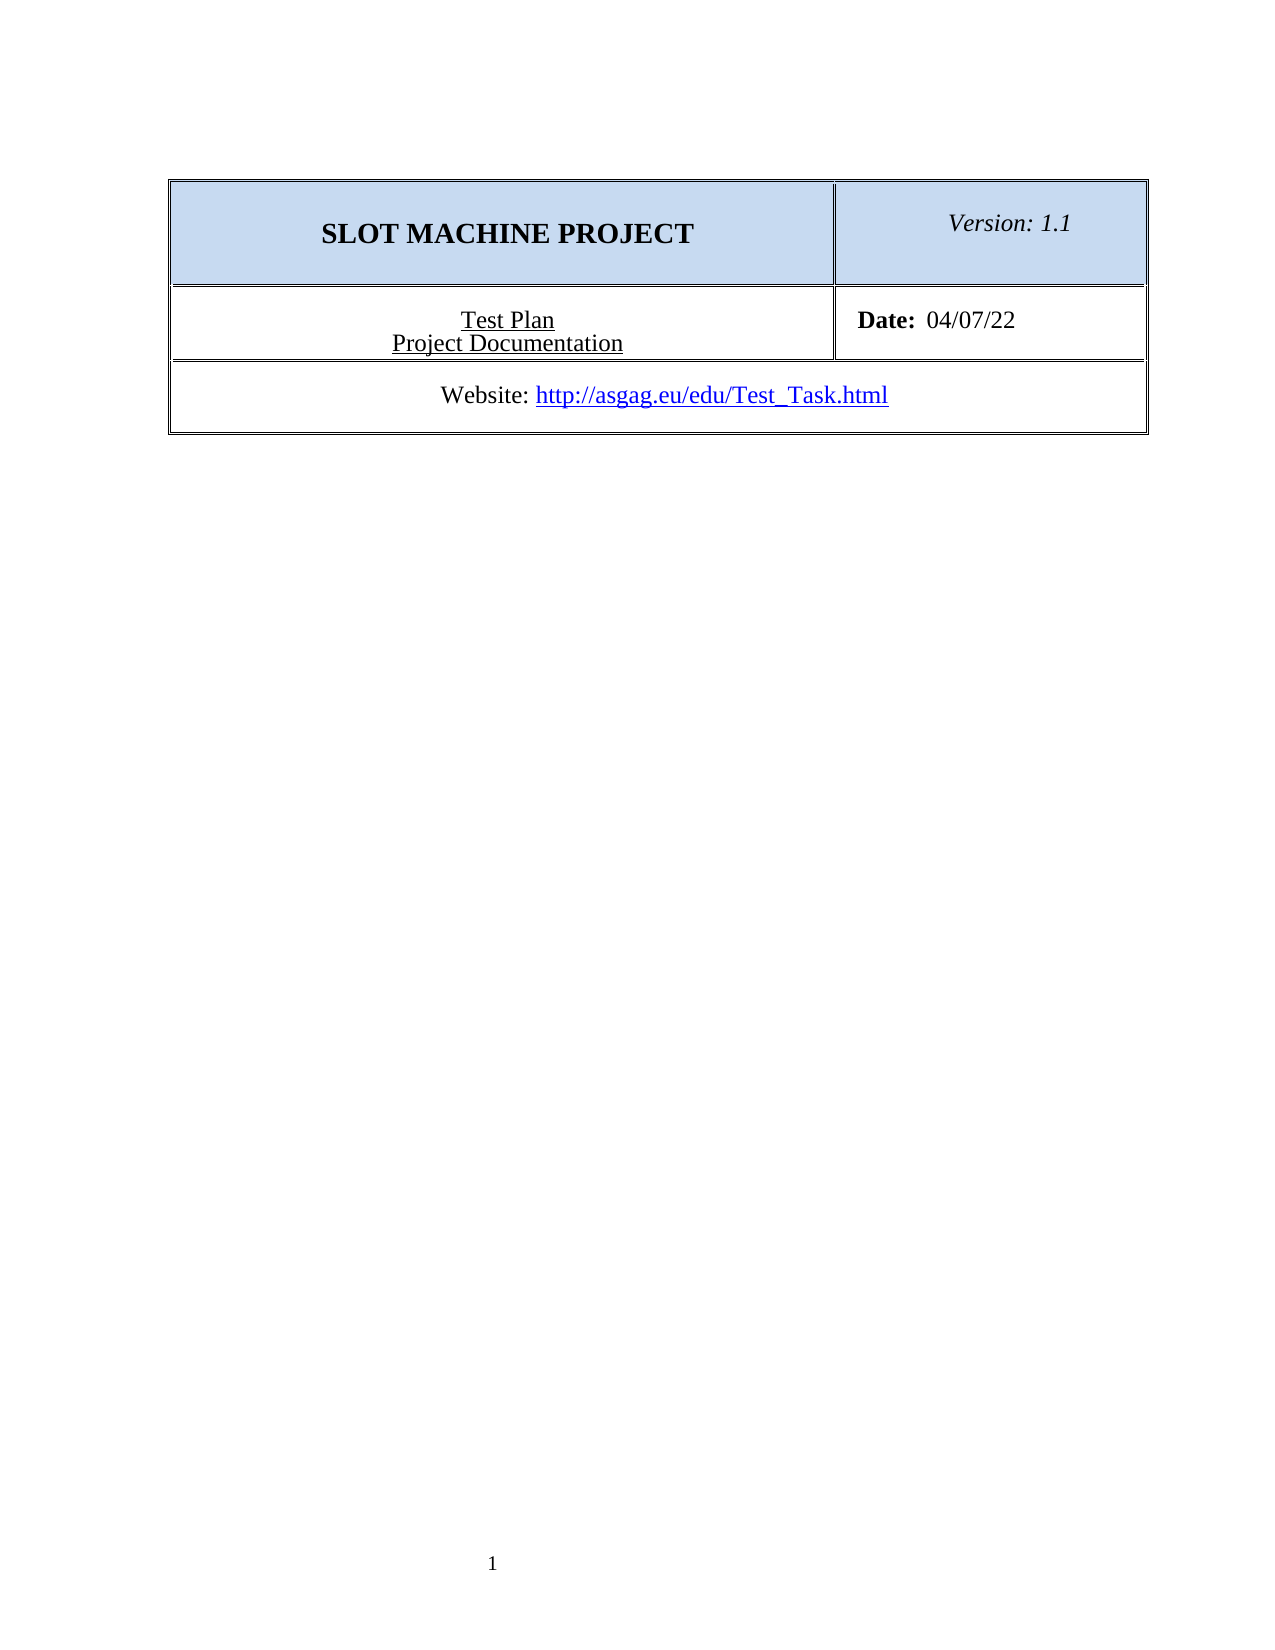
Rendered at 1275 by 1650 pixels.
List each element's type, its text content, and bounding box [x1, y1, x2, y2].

table_header Version: 1.1 [834, 182, 1146, 284]
table_cell Date: 04/07/22 [834, 284, 1148, 359]
table_cell Test Plan Project Documentation [170, 284, 834, 359]
table_cell Website: http://asgag.eu/edu/Test_Task.html [170, 359, 1148, 432]
table_header SLOT MACHINE PROJECT [171, 182, 834, 284]
